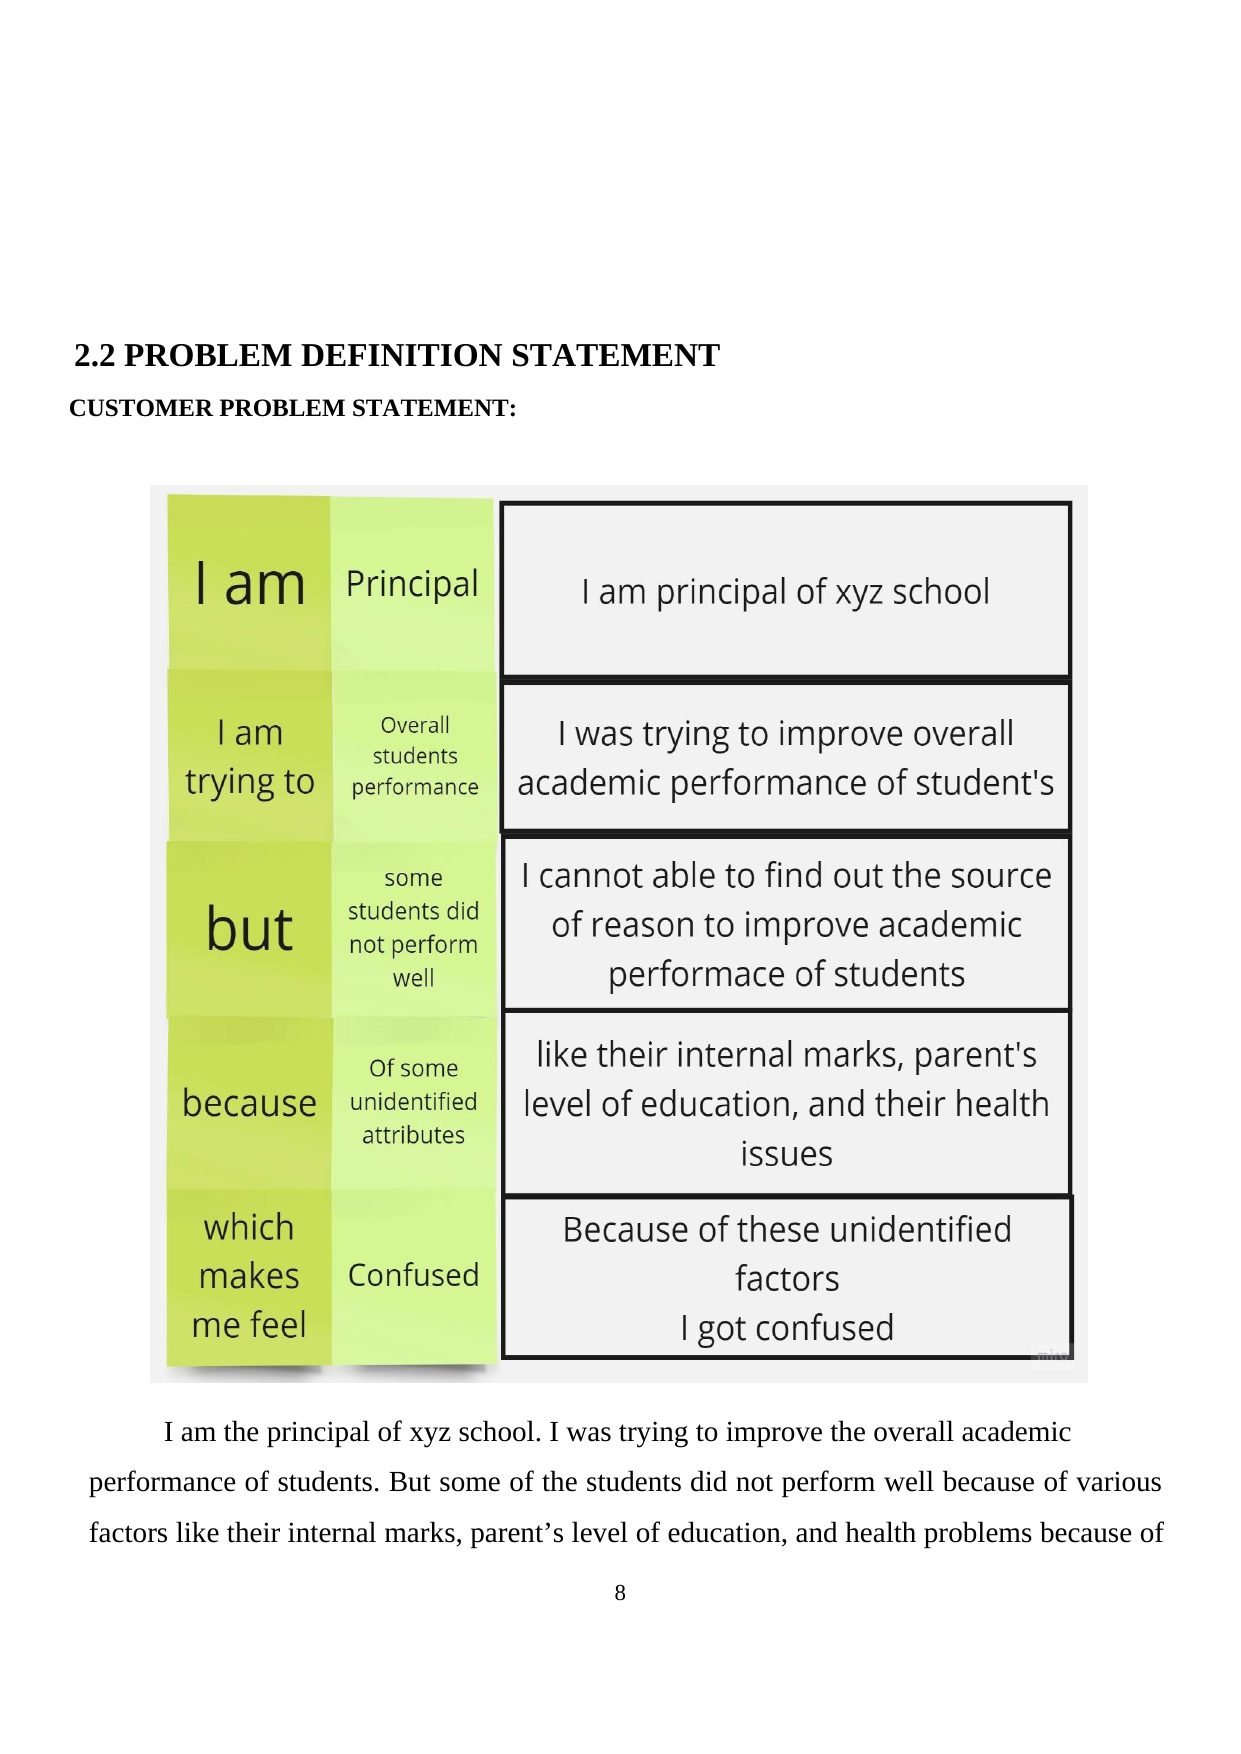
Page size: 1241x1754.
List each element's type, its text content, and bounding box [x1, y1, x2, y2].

picture [150, 485, 1088, 1383]
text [89, 1464, 1164, 1548]
text 2.2 PROBLEM DEFINITION STATEMENT [74, 336, 1164, 374]
text CUSTOMER PROBLEM STATEMENT: [0, 393, 1164, 422]
